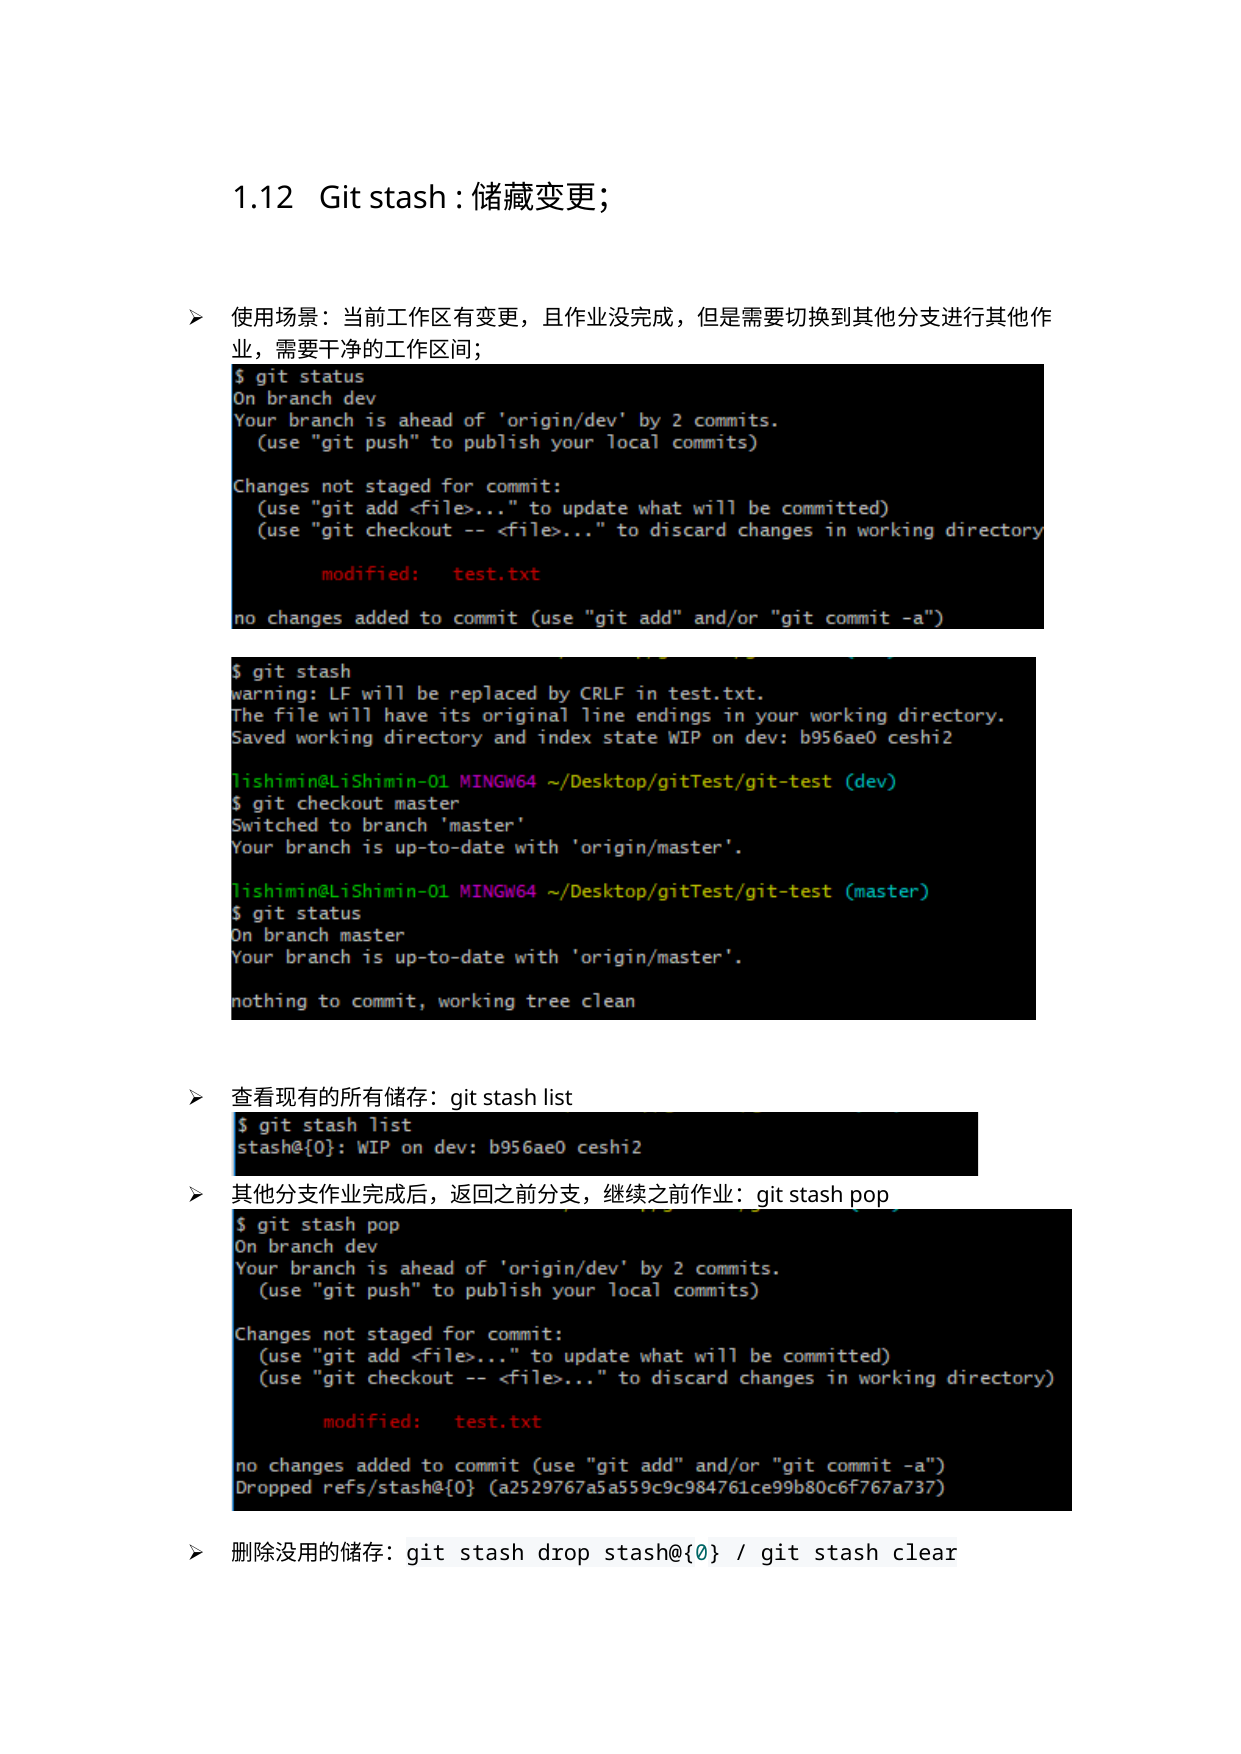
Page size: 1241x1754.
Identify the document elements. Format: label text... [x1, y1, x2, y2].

picture [231, 1209, 1072, 1511]
list 使用场景：当前工作区有变更，且作业没完成，但是需要切换到其他分支进行其他作业，需要干净的工作区间； [187, 299, 1053, 364]
picture [231, 364, 1044, 629]
subtitle Git stash : 储藏变更； [232, 162, 1053, 227]
list 其他分支作业完成后，返回之前分支，继续之前作业：git stash pop [187, 1177, 1053, 1209]
picture [231, 657, 1036, 1020]
list 删除没用的储存：git stash drop stash@{0} / git stash clear [187, 1534, 1053, 1567]
list 查看现有的所有储存：git stash list [187, 1079, 1053, 1112]
picture [231, 1112, 979, 1176]
